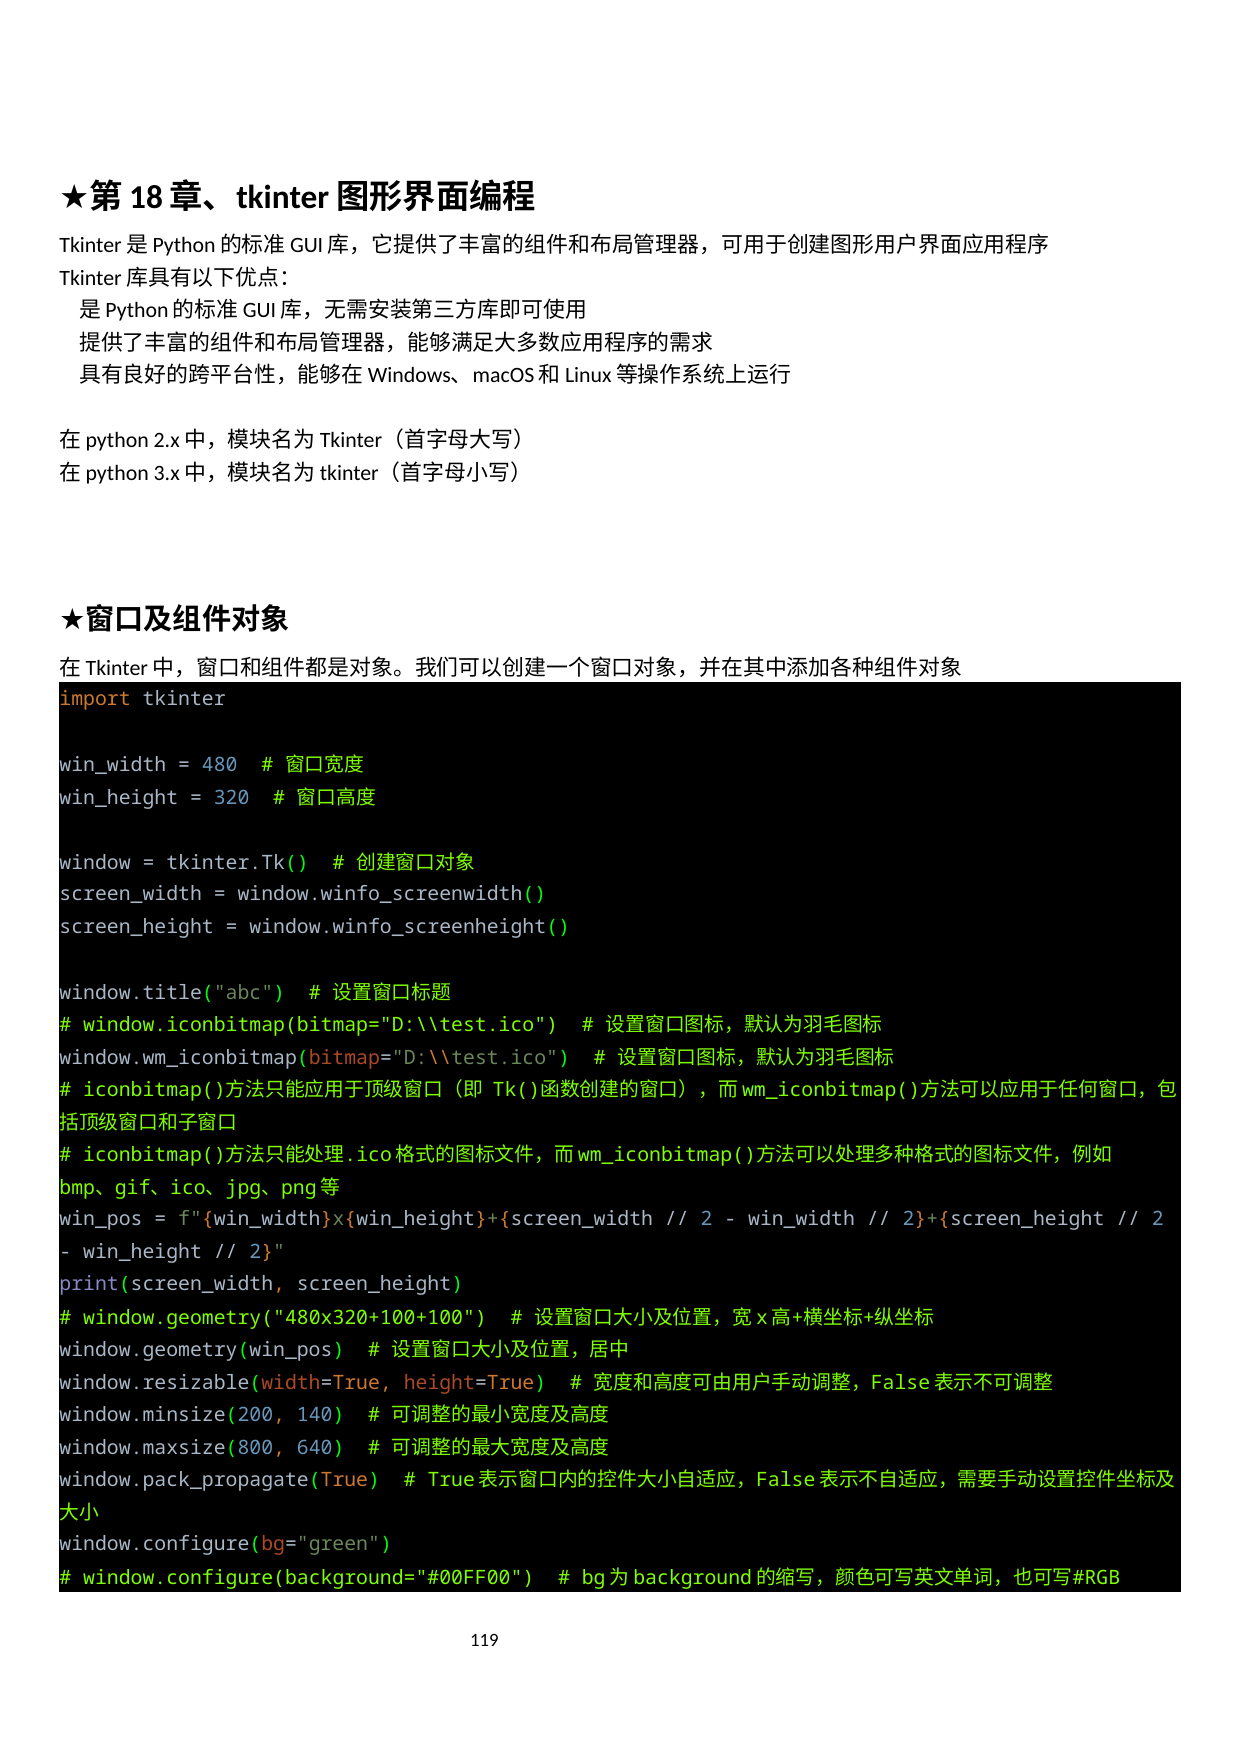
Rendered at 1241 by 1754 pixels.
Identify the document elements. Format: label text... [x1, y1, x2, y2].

text 是Python的标准GUI库，无需安装第三方库即可使用 [59, 292, 1181, 324]
text Tkinter是Python的标准GUI库，它提供了丰富的组件和布局管理器，可用于创建图形用户界面应用程序 [59, 227, 1181, 259]
text Tkinter库具有以下优点： [59, 259, 1181, 292]
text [59, 682, 1181, 1592]
text 提供了丰富的组件和布局管理器，能够满足大多数应用程序的需求 [59, 324, 1181, 357]
text ★窗口及组件对象 [59, 584, 1181, 649]
text 具有良好的跨平台性，能够在Windows、macOS和Linux等操作系统上运行 [59, 357, 1181, 389]
text 在python 3.x中，模块名为tkinter（首字母小写） [59, 454, 1181, 487]
text 在python 2.x中，模块名为Tkinter（首字母大写） [59, 422, 1181, 454]
text ★第18章、tkinter图形界面编程 [59, 162, 1181, 227]
text 在Tkinter中，窗口和组件都是对象。我们可以创建一个窗口对象，并在其中添加各种组件对象 [59, 649, 1181, 682]
